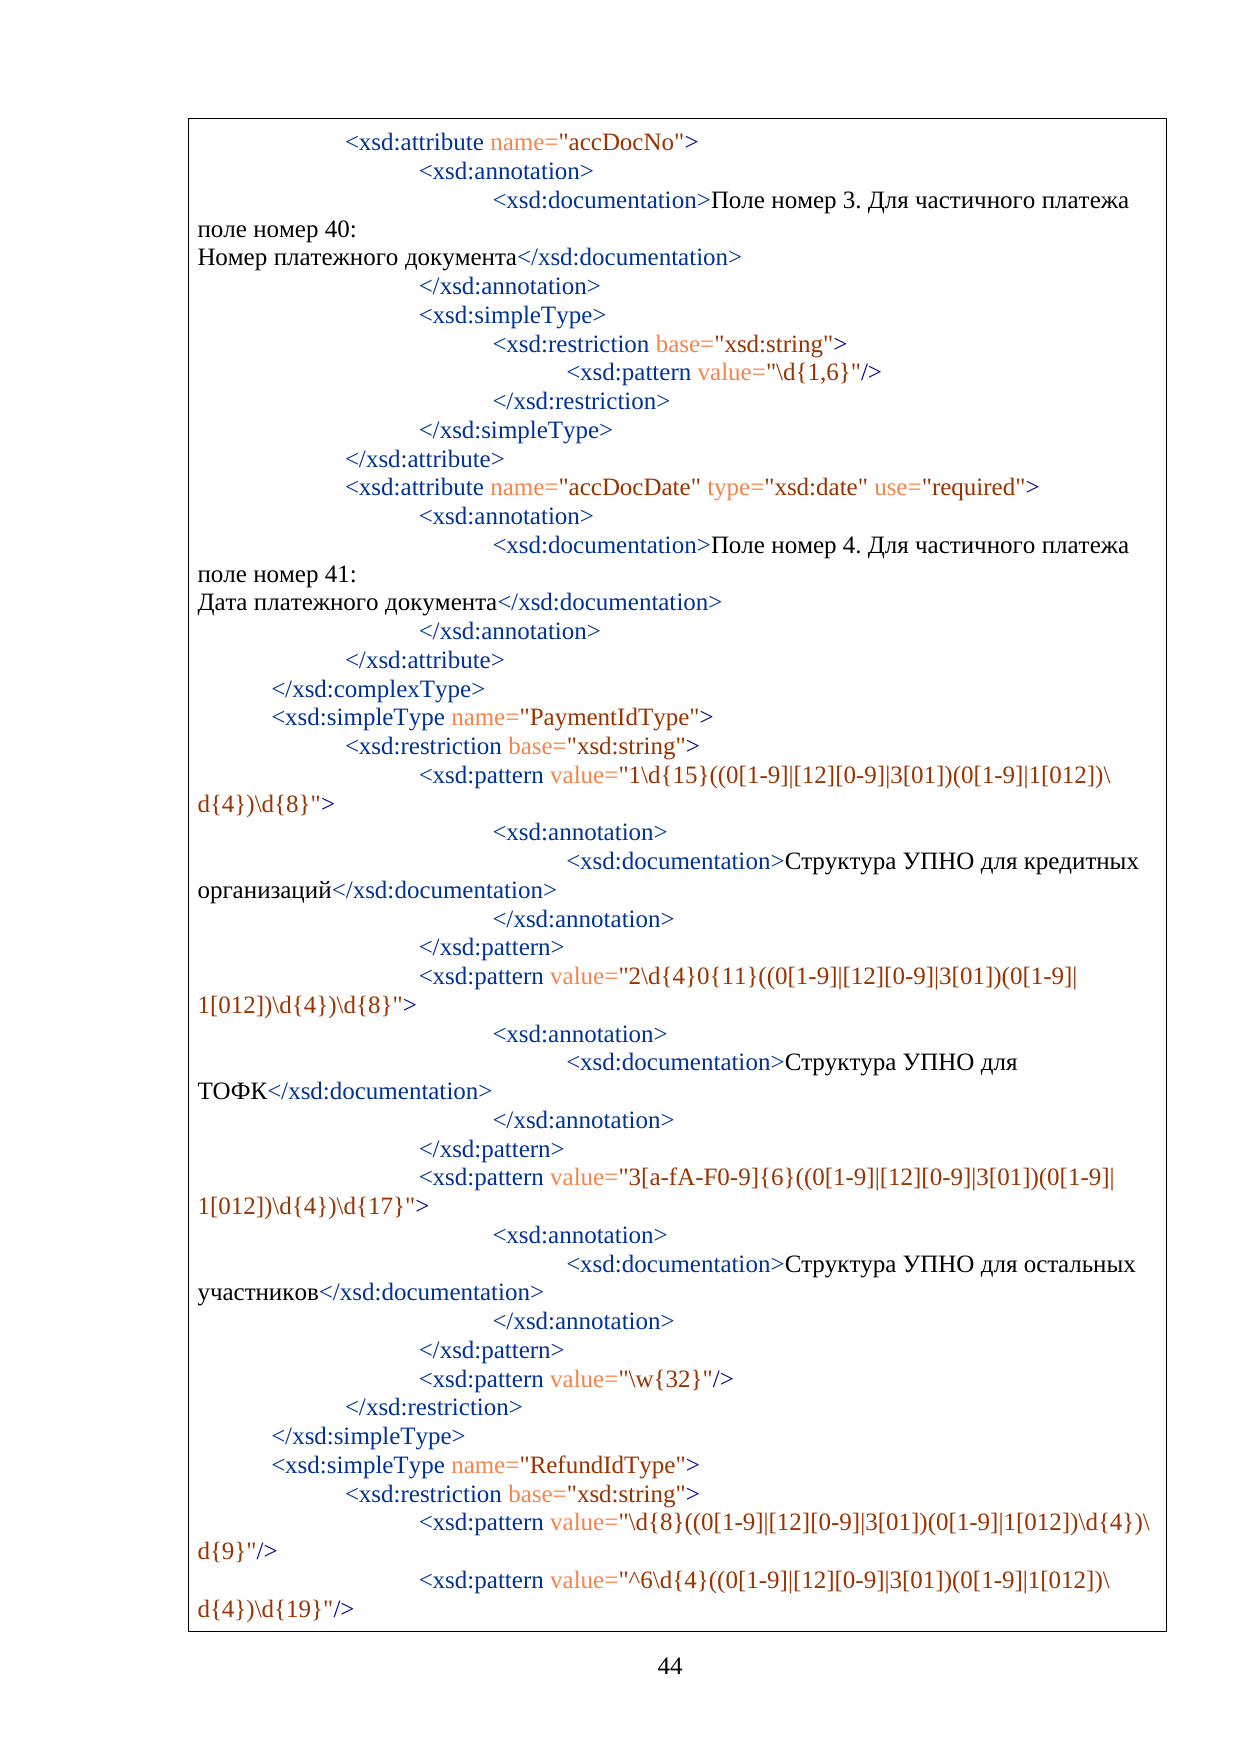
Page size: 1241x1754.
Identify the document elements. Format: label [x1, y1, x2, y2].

table_header [189, 119, 1166, 1631]
